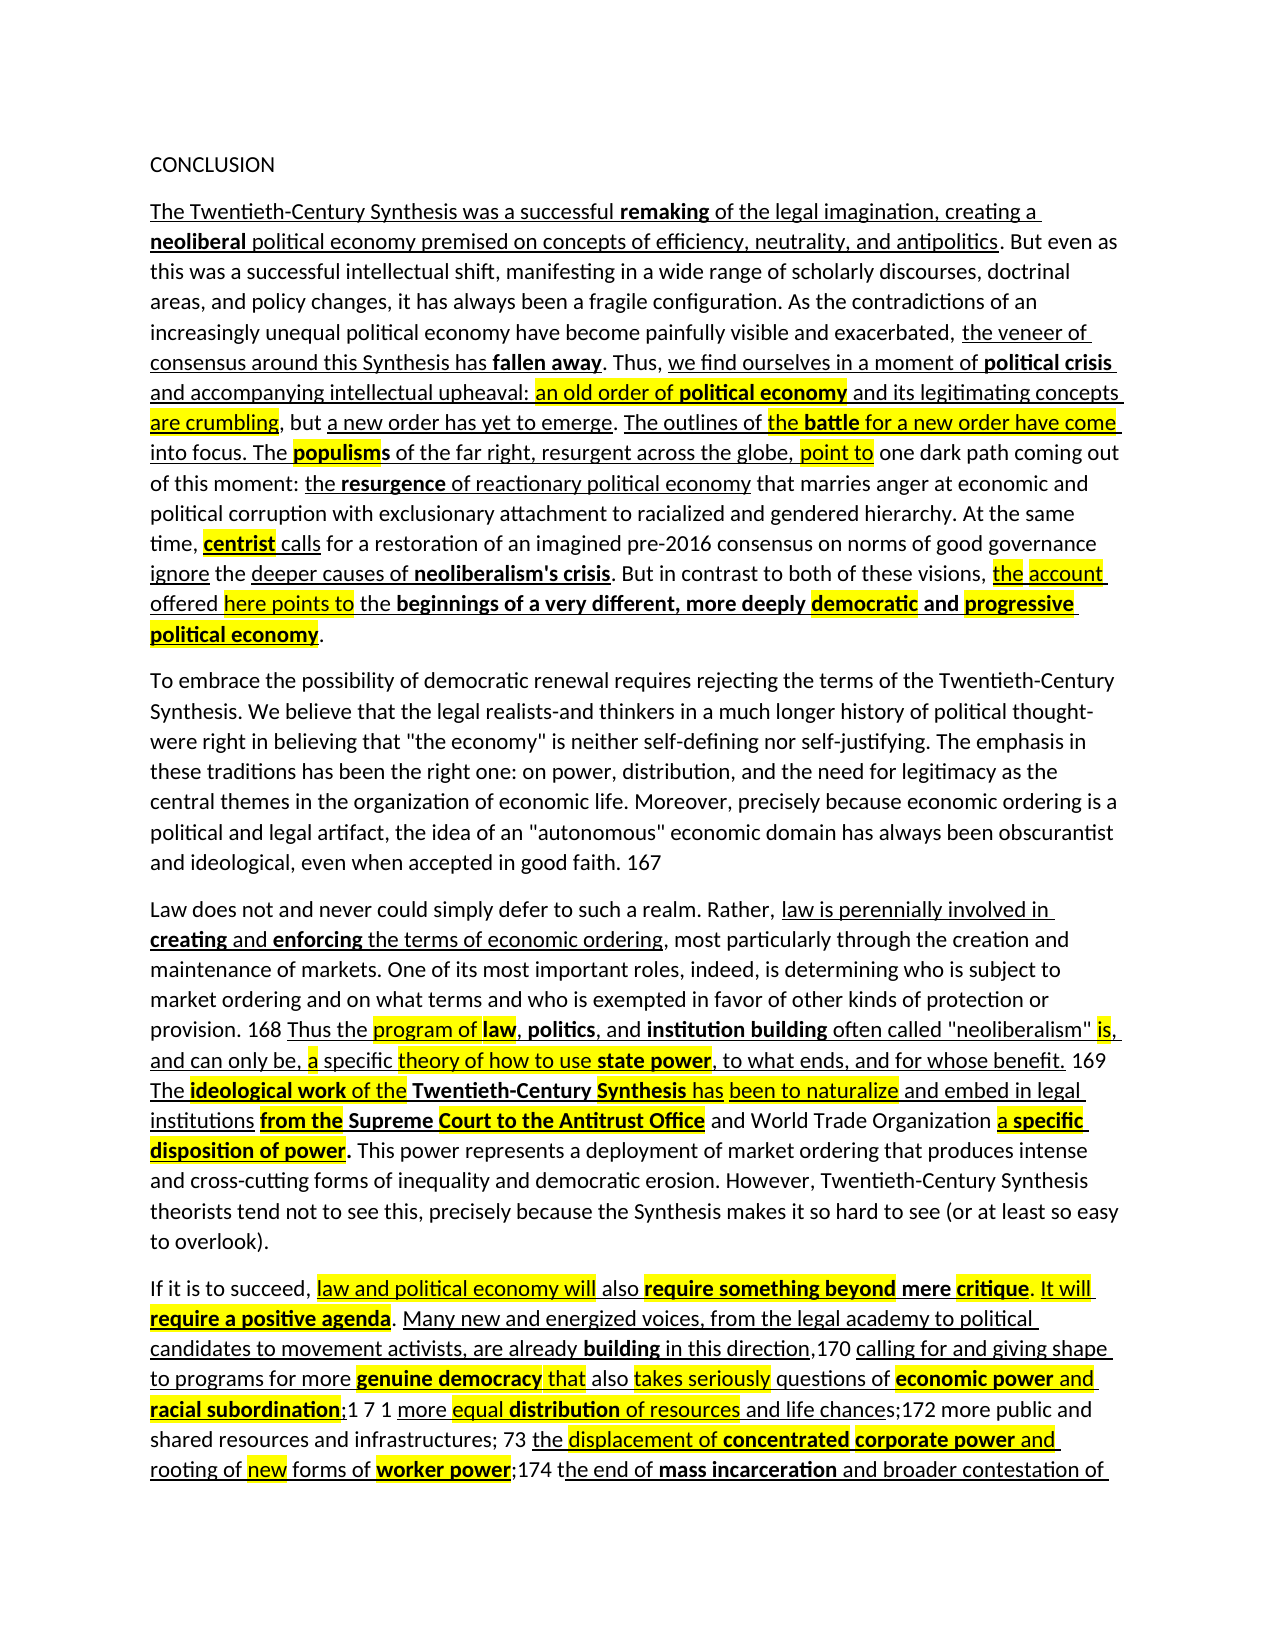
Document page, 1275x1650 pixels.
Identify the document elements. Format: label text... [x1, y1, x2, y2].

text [150, 1274, 1125, 1483]
text Law does not and never could simply defer to such a realm. Rather, law is perennially involved in creating and enforcing the terms of economic ordering, most particularly through the creation and maintenance of markets. One of its most important roles, indeed, is determining who is subject to market ordering and on what terms and who is exempted in favor of other kinds of protection or provision. 168 Thus the program of law, politics, and institution building often called "neoliberalism" is, and can only be, a specific theory of how to use state power, to what ends, and for whose benefit. 169 The ideological work of the Twentieth-Century Synthesis has been to naturalize and embed in legal institutions from the Supreme Court to the Antitrust Office and World Trade Organization a specific disposition of power. This power represents a deployment of market ordering that produces intense and cross-cutting forms of inequality and democratic erosion. However, Twentieth-Century Synthesis theorists tend not to see this, precisely because the Synthesis makes it so hard to see (or at least so easy to overlook). [150, 895, 1125, 1255]
text The Twentieth-Century Synthesis was a successful remaking of the legal imagination, creating a neoliberal political economy premised on concepts of efficiency, neutrality, and antipolitics. But even as this was a successful intellectual shift, manifesting in a wide range of scholarly discourses, doctrinal areas, and policy changes, it has always been a fragile configuration. As the contradictions of an increasingly unequal political economy have become painfully visible and exacerbated, the veneer of consensus around this Synthesis has fallen away. Thus, we find ourselves in a moment of political crisis and accompanying intellectual upheaval: an old order of political economy and its legitimating concepts are crumbling, but a new order has yet to emerge. The outlines of the battle for a new order have come into focus. The populisms of the far right, resurgent across the globe, point to one dark path coming out of this moment: the resurgence of reactionary political economy that marries anger at economic and political corruption with exclusionary attachment to racialized and gendered hierarchy. At the same time, centrist calls for a restoration of an imagined pre-2016 consensus on norms of good governance ignore the deeper causes of neoliberalism's crisis. But in contrast to both of these visions, the account offered here points to the beginnings of a very different, more deeply democratic and progressive political economy. [150, 197, 1125, 648]
text To embrace the possibility of democratic renewal requires rejecting the terms of the Twentieth-Century Synthesis. We believe that the legal realists-and thinkers in a much longer history of political thought-were right in believing that "the economy" is neither self-defining nor self-justifying. The emphasis in these traditions has been the right one: on power, distribution, and the need for legitimacy as the central themes in the organization of economic life. Moreover, precisely because economic ordering is a political and legal artifact, the idea of an "autonomous" economic domain has always been obscurantist and ideological, even when accepted in good faith. 167 [150, 667, 1125, 876]
text CONCLUSION [150, 150, 1125, 178]
